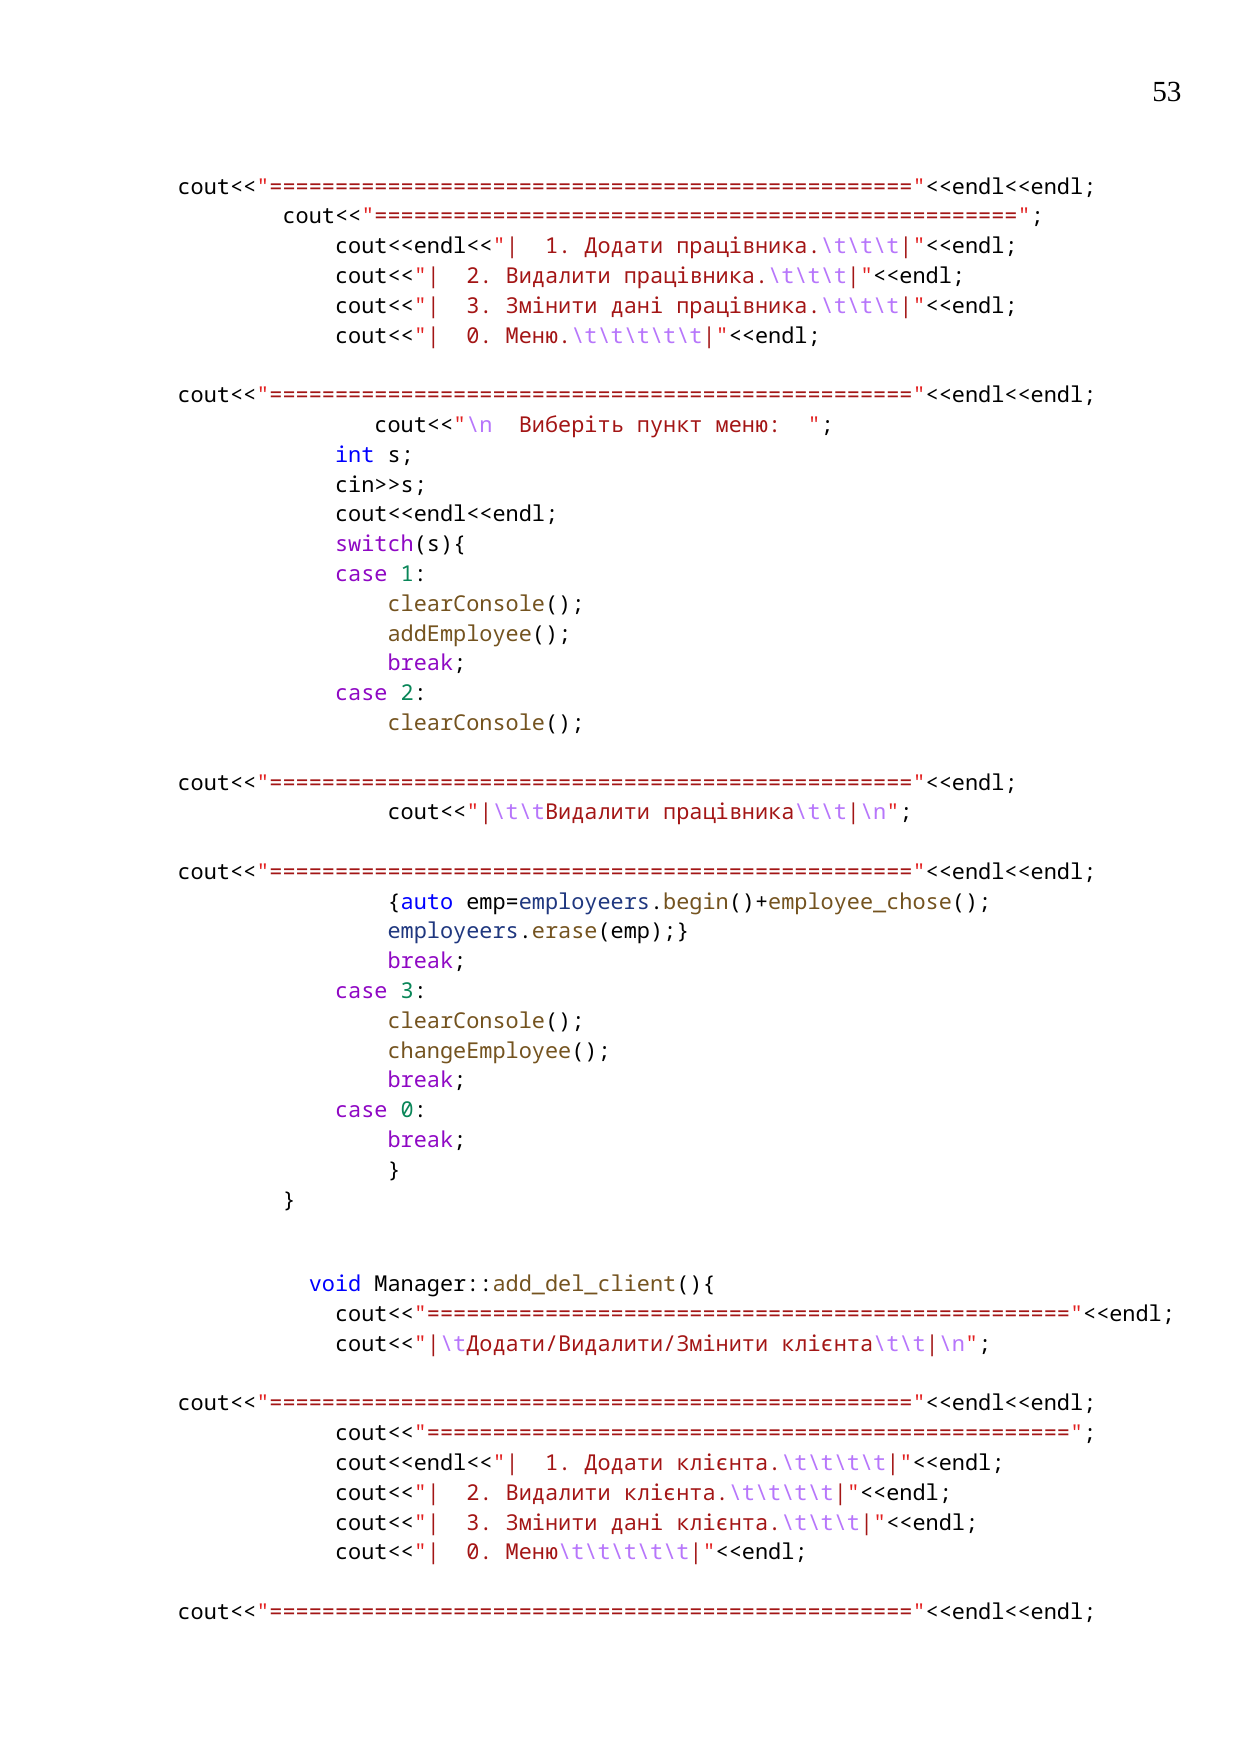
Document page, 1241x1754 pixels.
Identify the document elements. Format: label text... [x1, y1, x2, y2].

text clearConsole(); [177, 707, 1181, 737]
text cout<<endl<<endl; [177, 498, 1181, 528]
text break; [177, 945, 1181, 975]
text cout<<"================================================="<<endl<<endl; [177, 1358, 1181, 1417]
text int s; [177, 439, 1181, 469]
text clearConsole(); [177, 588, 1181, 618]
text break; [177, 647, 1181, 677]
text cin>>s; [177, 469, 1181, 498]
text cout<<"| 0. Меню\t\t\t\t\t|"<<endl; [177, 1536, 1181, 1566]
text case 1: [177, 558, 1181, 588]
text cout<<"\n Виберіть пункт меню: "; [177, 409, 1181, 439]
text cout<<endl<<"| 1. Додати клієнта.\t\t\t\t|"<<endl; [177, 1447, 1181, 1477]
text changeEmployee(); [177, 1035, 1181, 1064]
text cout<<endl<<"| 1. Додати працівника.\t\t\t|"<<endl; [177, 230, 1181, 260]
text {auto emp=employeers.begin()+employee_chose(); [177, 886, 1181, 916]
text cout<<"| 3. Змінити дані клієнта.\t\t\t|"<<endl; [177, 1507, 1181, 1536]
text } [177, 1154, 1181, 1184]
text cout<<"================================================="; [177, 201, 1181, 230]
text case 3: [177, 975, 1181, 1005]
text break; [177, 1124, 1181, 1154]
text clearConsole(); [177, 1005, 1181, 1035]
text break; [177, 1064, 1181, 1094]
text addEmployee(); [177, 618, 1181, 647]
text cout<<"================================================="<<endl; [177, 737, 1181, 796]
text cout<<"================================================="<<endl<<endl; [177, 349, 1181, 409]
text cout<<"| 2. Видалити клієнта.\t\t\t\t|"<<endl; [177, 1477, 1181, 1507]
text cout<<"================================================="<<endl<<endl; [177, 826, 1181, 886]
text cout<<"|\t\tВидалити працівника\t\t|\n"; [177, 796, 1181, 826]
text cout<<"================================================="; [177, 1417, 1181, 1447]
text cout<<"| 2. Видалити працівника.\t\t\t|"<<endl; [177, 260, 1181, 290]
text employeers.erase(emp);} [177, 916, 1181, 945]
text void Manager::add_del_client(){ [177, 1268, 1181, 1298]
text cout<<"|\tДодати/Видалити/Змінити клієнта\t\t|\n"; [177, 1328, 1181, 1358]
text } [177, 1184, 1181, 1213]
text cout<<"================================================="<<endl<<endl; [177, 1566, 1181, 1626]
text switch(s){ [177, 528, 1181, 558]
text cout<<"| 0. Меню.\t\t\t\t\t|"<<endl; [177, 320, 1181, 349]
text cout<<"| 3. Змінити дані працівника.\t\t\t|"<<endl; [177, 290, 1181, 320]
text cout<<"================================================="<<endl<<endl; [177, 141, 1181, 201]
text cout<<"================================================="<<endl; [177, 1298, 1181, 1328]
text case 2: [177, 677, 1181, 707]
text case 0: [177, 1094, 1181, 1124]
